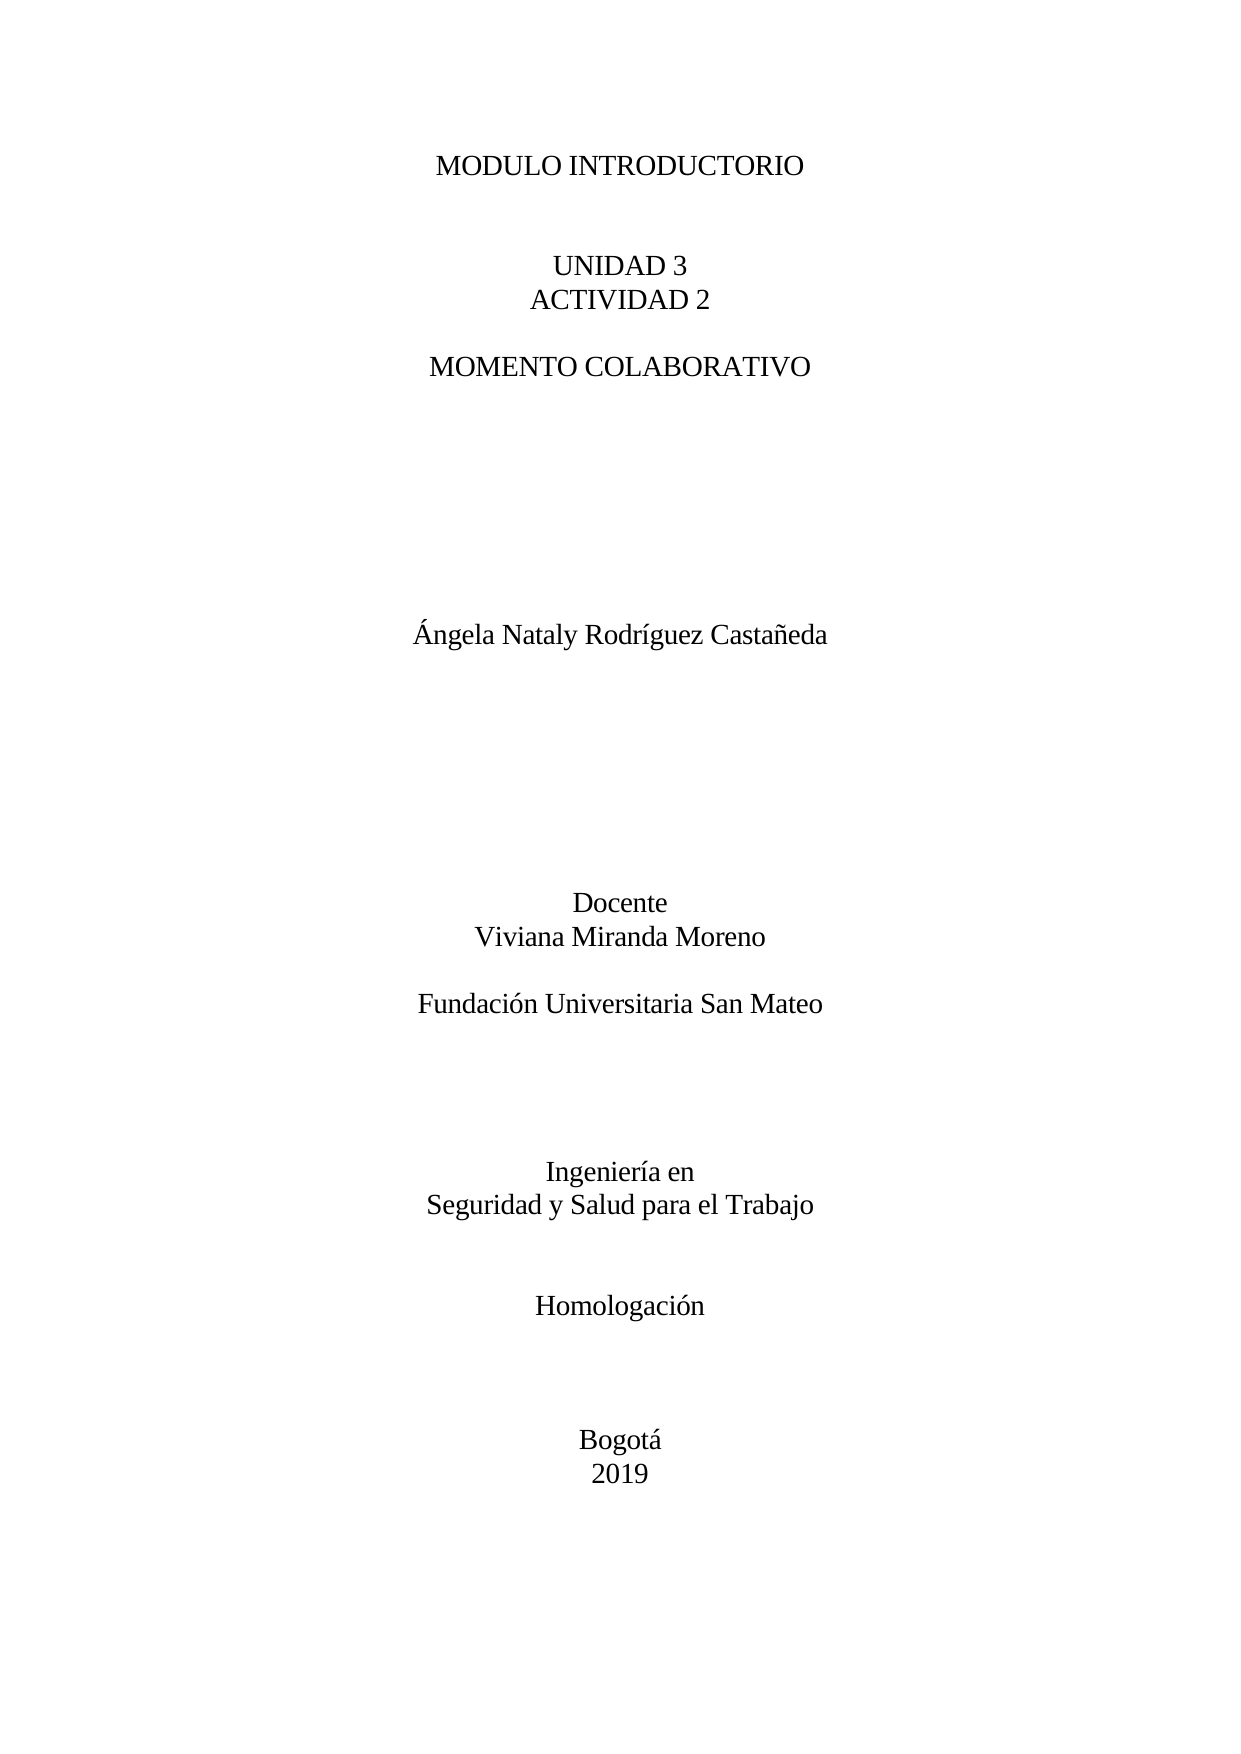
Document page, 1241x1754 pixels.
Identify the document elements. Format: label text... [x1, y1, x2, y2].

text Bogotá [177, 1422, 1063, 1456]
text UNIDAD 3 [177, 248, 1063, 282]
text MOMENTO COLABORATIVO [177, 349, 1063, 382]
text Viviana Miranda Moreno [177, 919, 1063, 953]
text Seguridad y Salud para el Trabajo [177, 1187, 1063, 1221]
text ACTIVIDAD 2 [177, 282, 1063, 315]
text Docente [177, 886, 1063, 919]
text MODULO INTRODUCTORIO [177, 148, 1063, 181]
text Ingeniería en [177, 1154, 1063, 1187]
text Homologación [177, 1288, 1063, 1322]
text Fundación Universitaria San Mateo [177, 986, 1063, 1020]
text Ángela Nataly Rodríguez Castañeda [177, 617, 1063, 651]
text 2019 [177, 1456, 1063, 1489]
